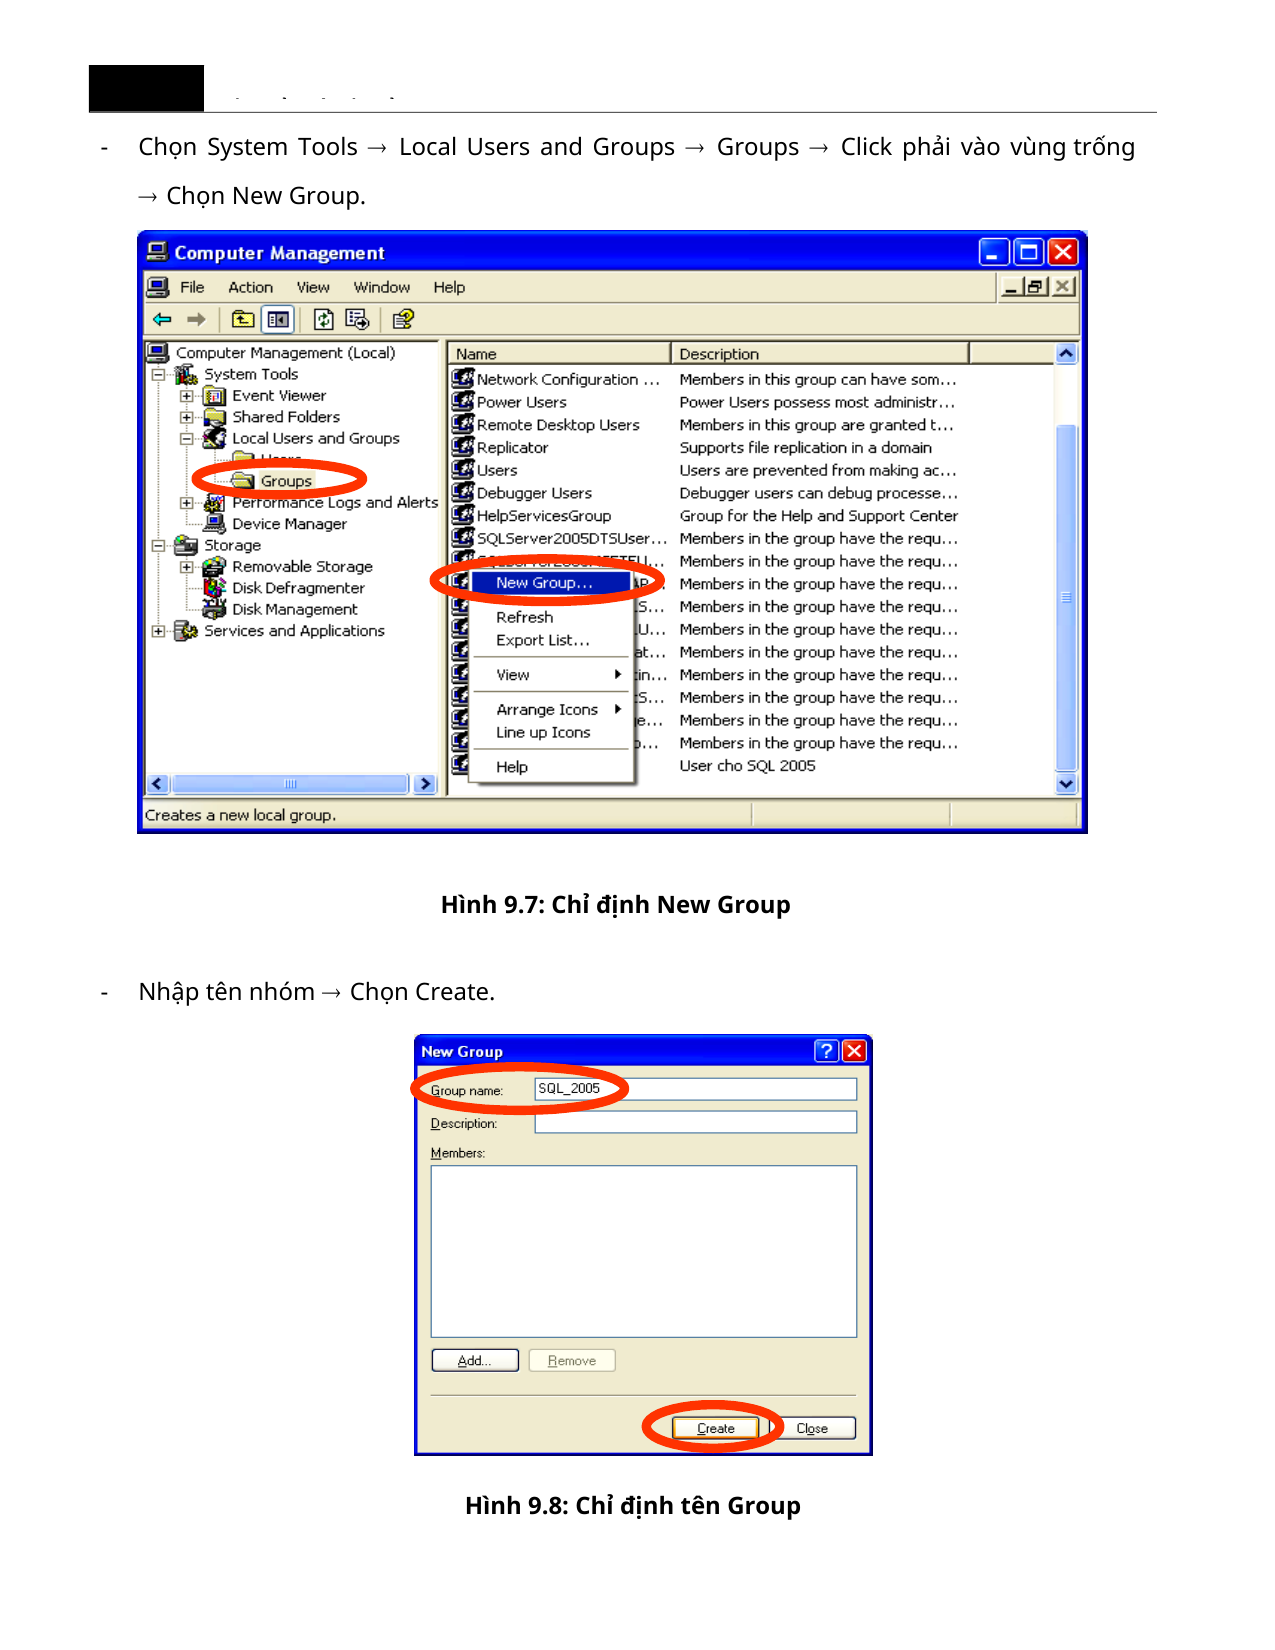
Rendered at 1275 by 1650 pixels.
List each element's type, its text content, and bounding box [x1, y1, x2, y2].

subtitle Hình 9.7: Chỉ định New Group [176, 888, 1055, 921]
list Nhập tên nhóm  Chọn Create. [100, 974, 1204, 1007]
picture [414, 1034, 873, 1456]
picture [137, 230, 1088, 834]
list Chọn System Tools  Local Users and Groups  Groups  Click phải vào vùng trống  Chọn New Group. [100, 130, 1146, 212]
subtitle Hình 9.8: Chỉ định tên Group [210, 1489, 1055, 1521]
picture [420, 1072, 619, 1105]
